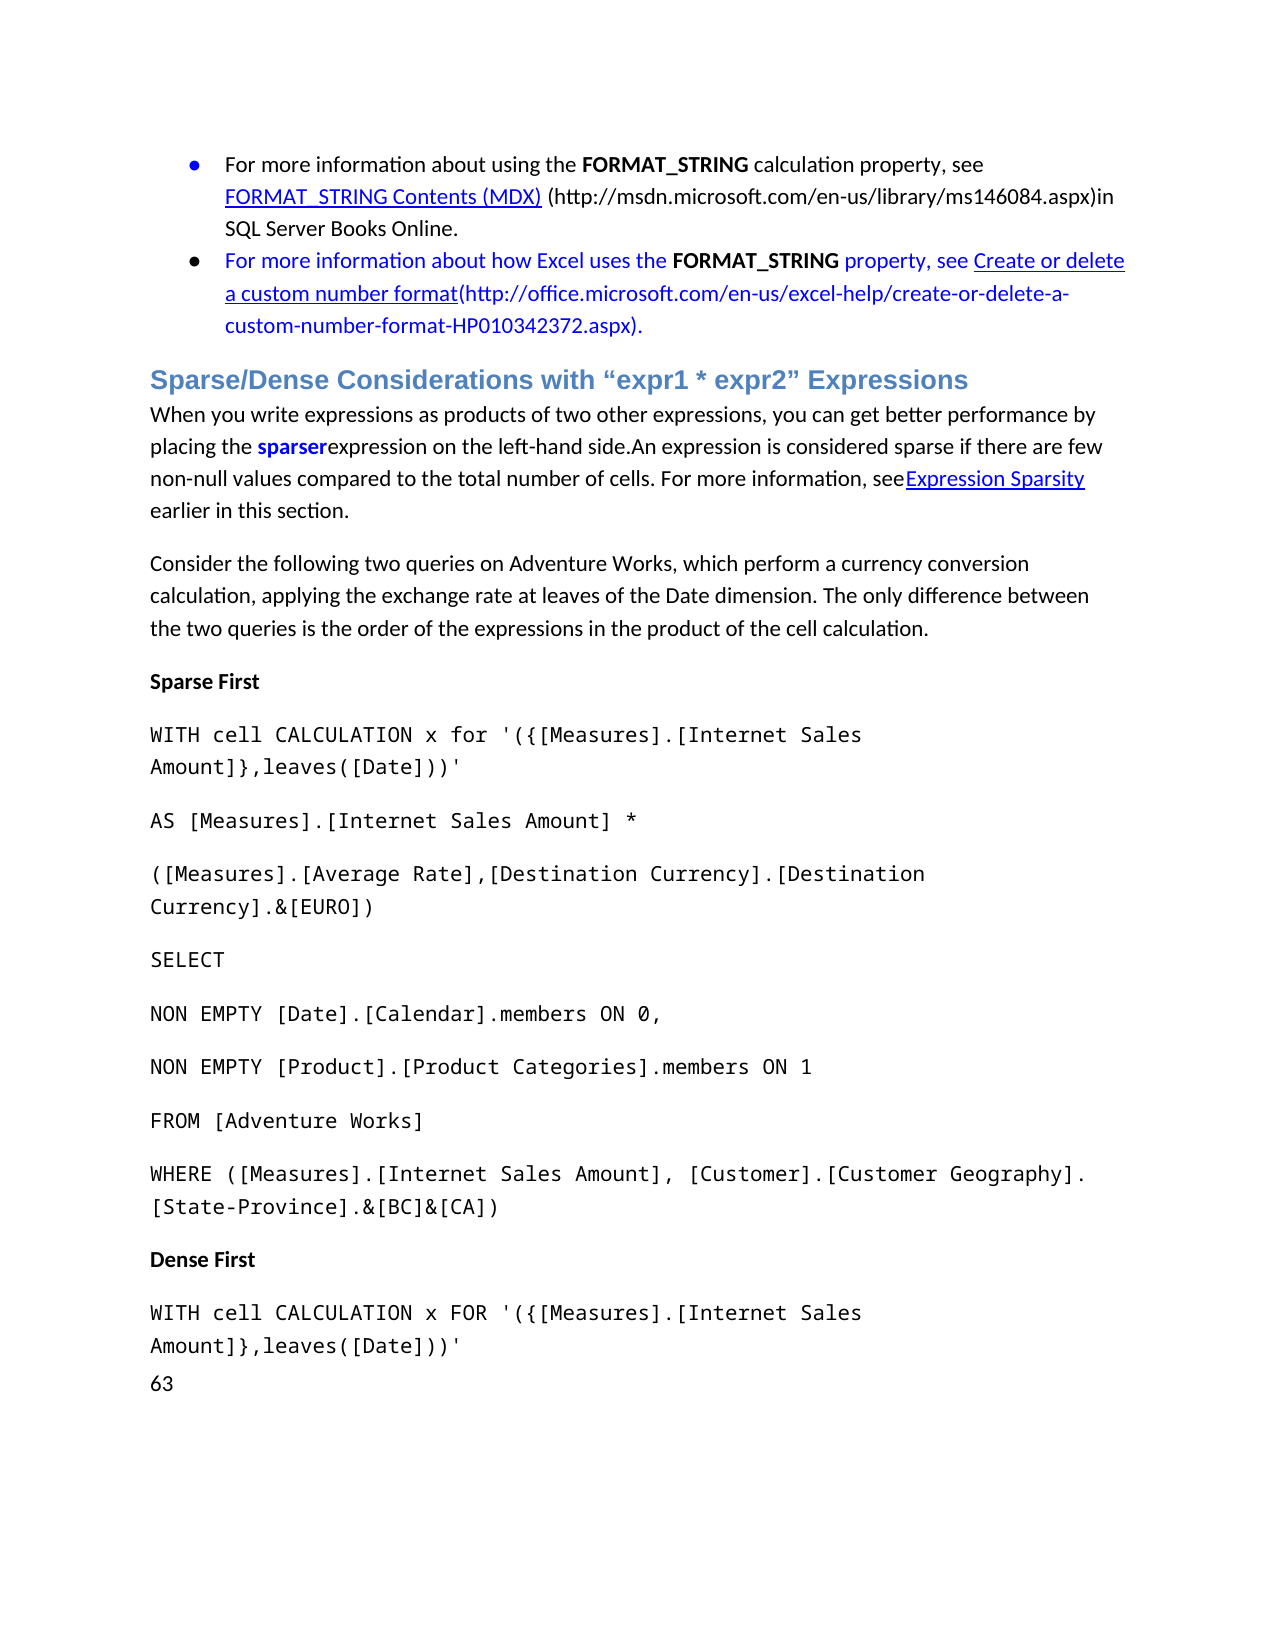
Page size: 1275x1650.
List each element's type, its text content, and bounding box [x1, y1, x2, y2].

text NON EMPTY [Date].[Calendar].members ON 0, [150, 999, 1125, 1027]
text WITH cell CALCULATION x FOR '({[Measures].[Internet Sales Amount]},leaves([Date]))' [150, 1298, 1125, 1359]
subtitle Sparse/Dense Considerations with “expr1 * expr2” Expressions [150, 364, 1125, 395]
list For more information about how Excel uses the FORMAT_STRING property, see Create or delete a custom number format(http://office.microsoft.com/en-us/excel-help/create-or-delete-a-custom-number-format-HP010342372.aspx). [187, 247, 1125, 339]
text WITH cell CALCULATION x for '({[Measures].[Internet Sales Amount]},leaves([Date]))' [150, 720, 1125, 781]
text NON EMPTY [Product].[Product Categories].members ON 1 [150, 1052, 1125, 1081]
text Dense First [150, 1245, 1125, 1273]
text When you write expressions as products of two other expressions, you can get better performance by placing the sparserexpression on the left-hand side.An expression is considered sparse if there are few non-null values compared to the total number of cells. For more information, seeExpression Sparsity earlier in this section. [150, 400, 1125, 524]
text ([Measures].[Average Rate],[Destination Currency].[Destination Currency].&[EURO]) [150, 859, 1125, 920]
list For more information about using the FORMAT_STRING calculation property, see FORMAT_STRING Contents (MDX) (http://msdn.microsoft.com/en-us/library/ms146084.aspx)in SQL Server Books Online. [187, 150, 1125, 242]
text Consider the following two queries on Adventure Works, which perform a currency conversion calculation, applying the exchange rate at leaves of the Date dimension. The only difference between the two queries is the order of the expressions in the product of the cell calculation. [150, 549, 1125, 642]
text AS [Measures].[Internet Sales Amount] * [150, 806, 1125, 834]
text FROM [Adventure Works] [150, 1106, 1125, 1134]
text SELECT [150, 945, 1125, 974]
text WHERE ([Measures].[Internet Sales Amount], [Customer].[Customer Geography].[State-Province].&[BC]&[CA]) [150, 1159, 1125, 1220]
text Sparse First [150, 667, 1125, 695]
